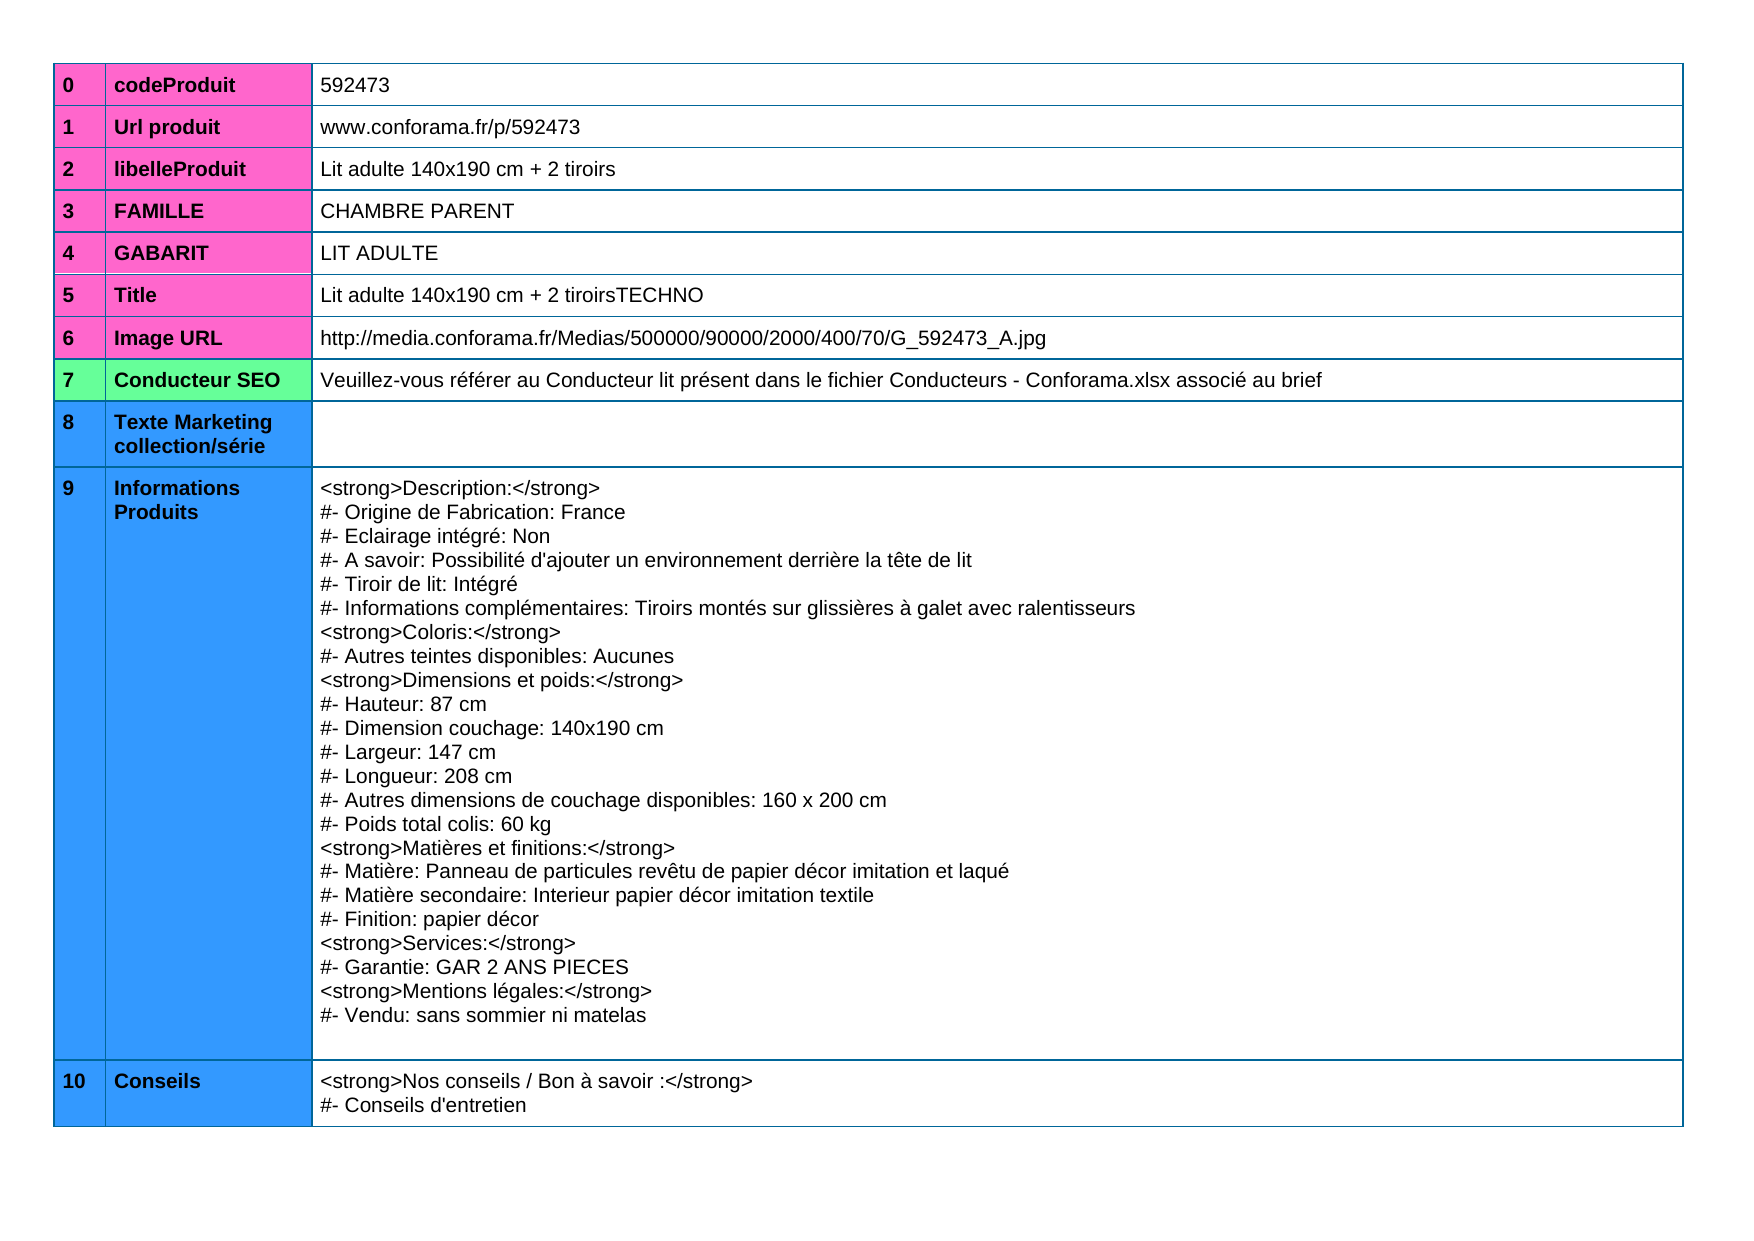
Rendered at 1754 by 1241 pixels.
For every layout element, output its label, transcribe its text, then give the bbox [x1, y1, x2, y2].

table_cell [313, 402, 1682, 466]
table_cell <strong>Nos conseils / Bon à savoir :</strong> #- Conseils d'entretien [313, 1061, 1682, 1126]
table_cell Url produit [106, 106, 311, 147]
table_cell http://media.conforama.fr/Medias/500000/90000/2000/400/70/G_592473_A.jpg [313, 317, 1682, 358]
table_cell 1 [55, 106, 105, 147]
table_cell 3 [55, 191, 105, 231]
table_cell LIT ADULTE [313, 233, 1682, 273]
table_cell 7 [55, 360, 105, 400]
table_cell 5 [55, 275, 105, 316]
table_cell 10 [55, 1061, 105, 1126]
table_cell CHAMBRE PARENT [313, 191, 1682, 231]
table_cell www.conforama.fr/p/592473 [313, 106, 1682, 147]
table_header 0 [55, 64, 105, 105]
table_cell 6 [55, 317, 105, 358]
table_cell FAMILLE [106, 191, 311, 231]
table_cell Conducteur SEO [106, 360, 311, 400]
table_cell 8 [55, 402, 105, 466]
table_cell Image URL [106, 317, 311, 358]
table_cell Lit adulte 140x190 cm + 2 tiroirsTECHNO [313, 275, 1682, 316]
table_cell 9 [55, 468, 105, 1059]
table_cell Conseils [106, 1061, 311, 1126]
table_cell Texte Marketing collection/série [106, 402, 311, 466]
table_cell <strong>Description:</strong> #- Origine de Fabrication: France #- Eclairage intégré: Non #- A savoir: Possibilité d'ajouter un environnement derrière la tête de lit #- Tiroir de lit: Intégré #- Informations complémentaires: Tiroirs montés sur glissières à galet avec ralentisseurs <strong>Coloris:</strong> #- Autres teintes disponibles: Aucunes <strong>Dimensions et poids:</strong> #- Hauteur: 87 cm #- Dimension couchage: 140x190 cm #- Largeur: 147 cm #- Longueur: 208 cm #- Autres dimensions de couchage disponibles: 160 x 200 cm #- Poids total colis: 60 kg <strong>Matières et finitions:</strong> #- Matière: Panneau de particules revêtu de papier décor imitation et laqué #- Matière secondaire: Interieur papier décor imitation textile #- Finition: papier décor <strong>Services:</strong> #- Garantie: GAR 2 ANS PIECES <strong>Mentions légales:</strong> #- Vendu: sans sommier ni matelas [313, 468, 1682, 1059]
table_header 592473 [313, 64, 1682, 105]
table_cell Lit adulte 140x190 cm + 2 tiroirs [313, 148, 1682, 189]
table_cell 2 [55, 148, 105, 189]
table_cell 4 [55, 233, 105, 273]
table_cell Veuillez-vous référer au Conducteur lit présent dans le fichier Conducteurs - Conforama.xlsx associé au brief [313, 360, 1682, 400]
table_cell GABARIT [106, 233, 311, 273]
table_cell libelleProduit [106, 148, 311, 189]
table_cell Informations Produits [106, 468, 311, 1059]
table_cell Title [106, 275, 311, 316]
table_header codeProduit [106, 64, 311, 105]
